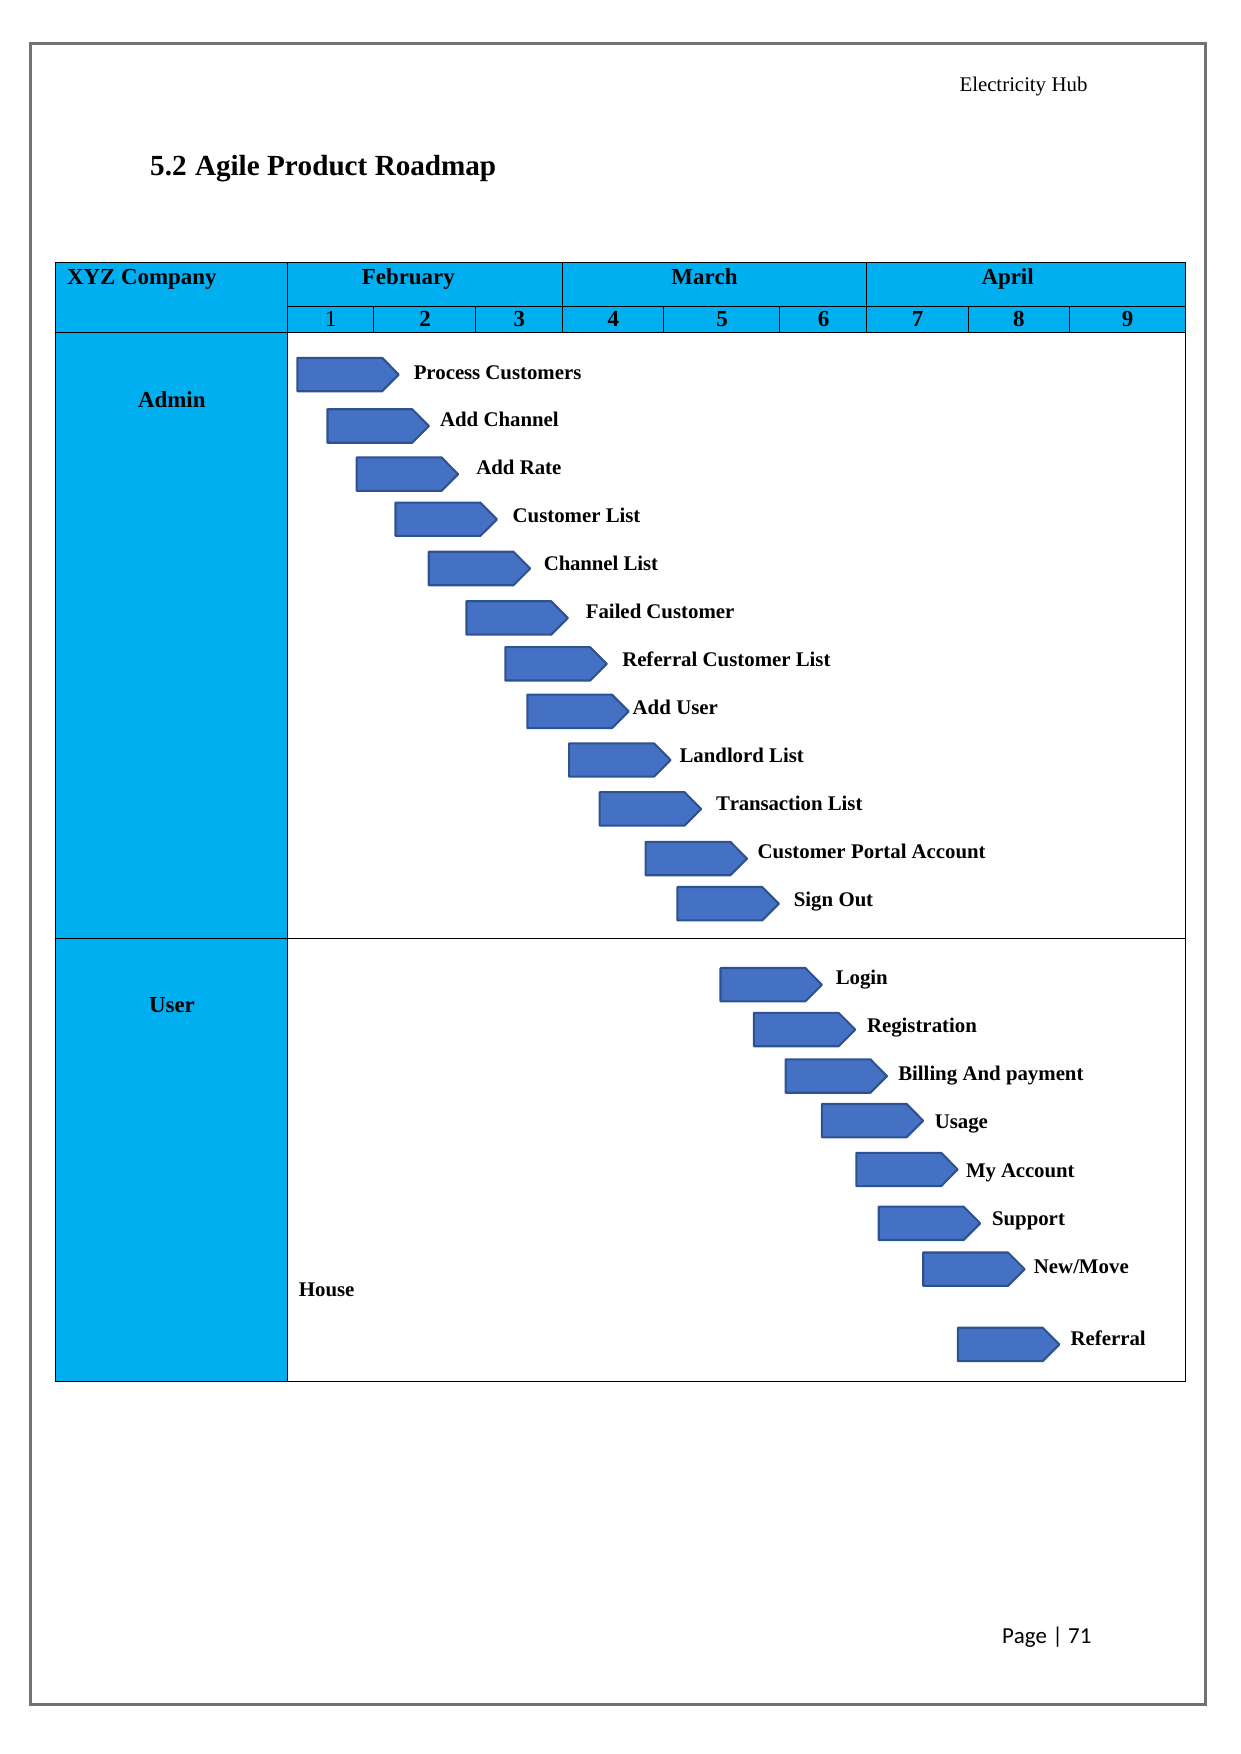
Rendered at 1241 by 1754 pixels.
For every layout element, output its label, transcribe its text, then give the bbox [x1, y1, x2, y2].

table_cell 1 [288, 307, 373, 332]
text Page | 71 [44, 1621, 1091, 1649]
table_cell 4 [563, 307, 663, 332]
table_cell User [56, 939, 287, 1381]
table_cell 8 [969, 307, 1069, 332]
table_cell 7 [867, 307, 968, 332]
table_cell Admin [56, 333, 287, 938]
table_cell 2 [374, 307, 475, 332]
table_cell 3 [476, 307, 562, 332]
table_cell 5 [664, 307, 779, 332]
text Electricity Hub [44, 72, 1087, 96]
table_header March [563, 263, 866, 306]
subtitle Agile Product Roadmap [150, 148, 1204, 182]
table_header February [288, 263, 562, 306]
table_cell Process Customers Add Channel Add Rate Customer List Channel List Failed Customer Referral Customer List Add User Landlord List Transaction List Customer Portal Account Sign Out [288, 333, 1185, 938]
table_cell Login Registration Billing And payment Usage My Account Support New/Move House Referral [288, 939, 1185, 1381]
table_cell 6 [780, 307, 866, 332]
table_cell 9 [1070, 307, 1185, 332]
table_header XYZ Company [56, 263, 287, 332]
table_header April [867, 263, 1185, 306]
